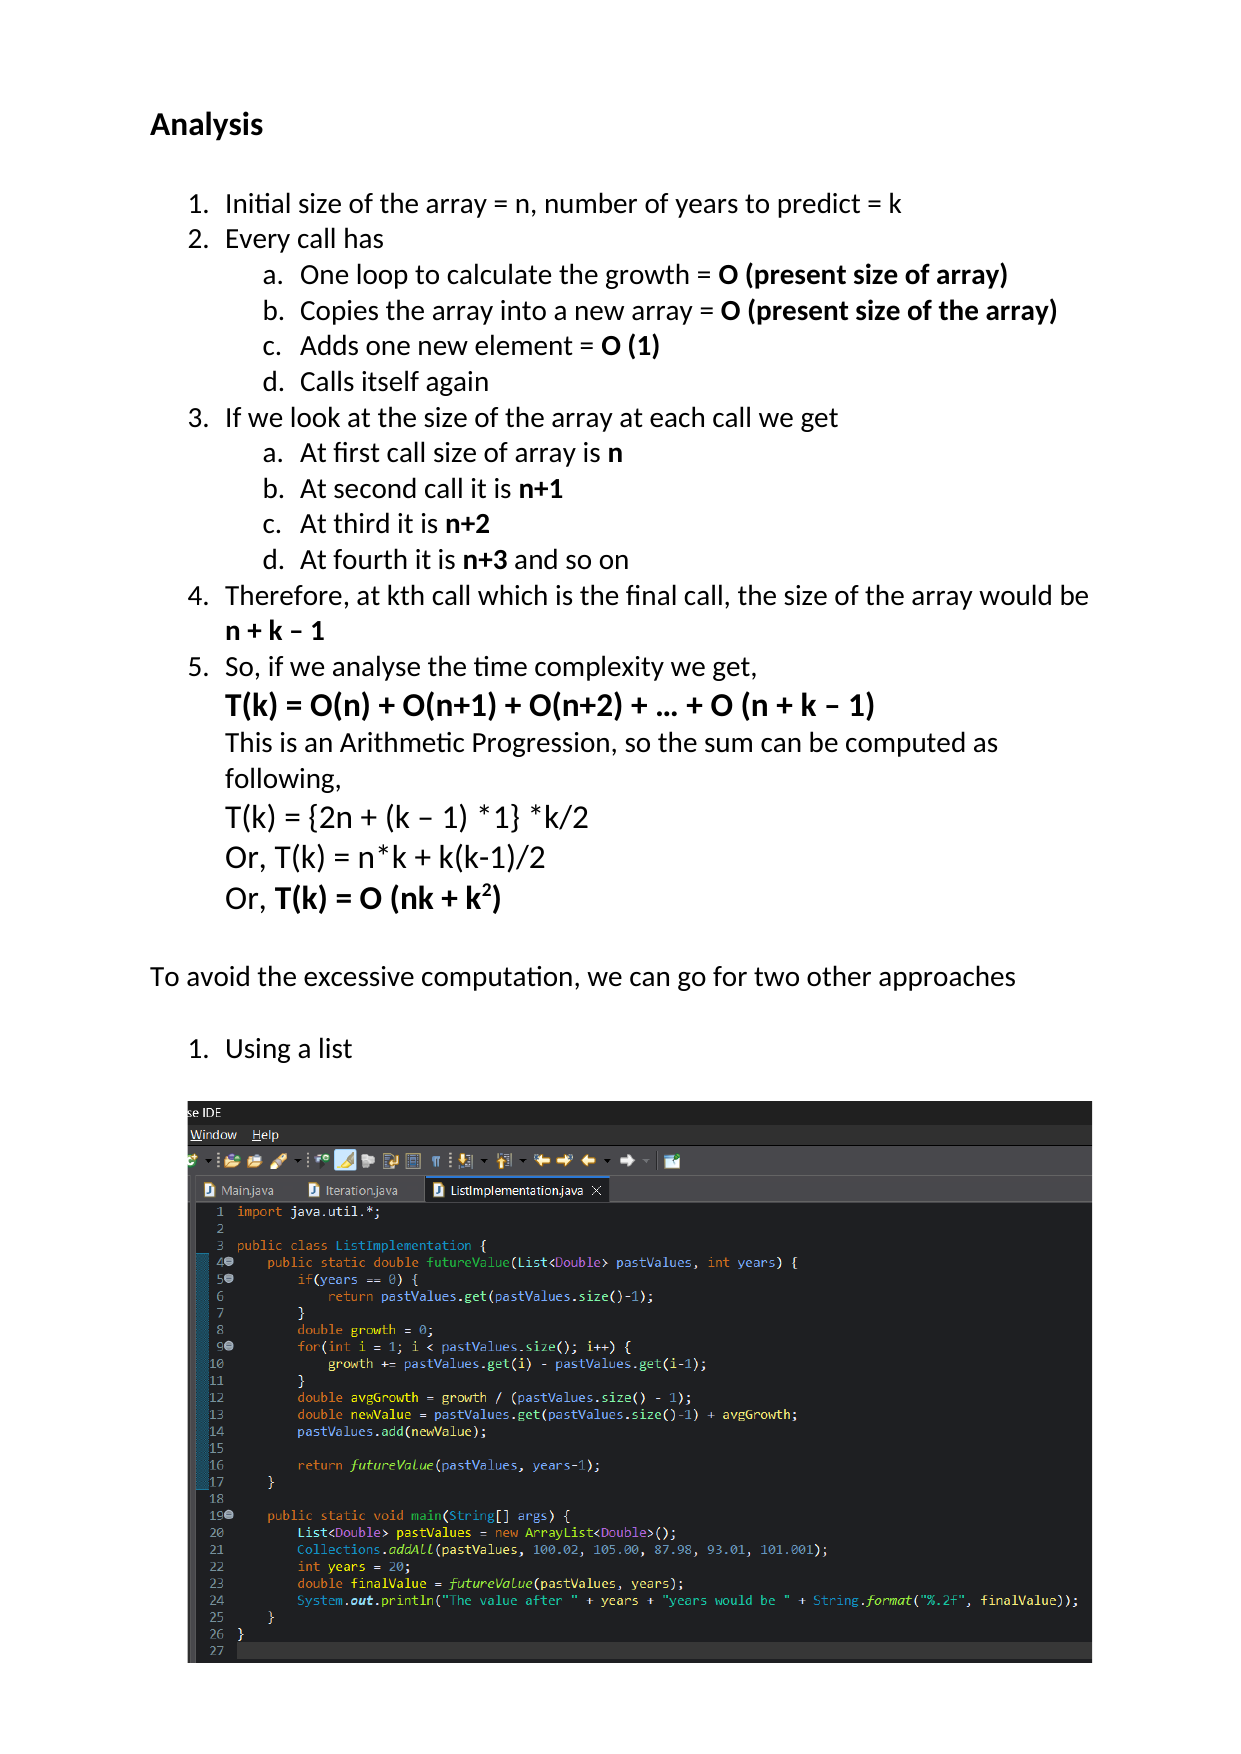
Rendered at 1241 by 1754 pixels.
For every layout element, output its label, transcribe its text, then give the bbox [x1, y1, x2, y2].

list This is an Arithmetic Progression, so the sum can be computed as following, [225, 724, 1090, 796]
list At second call it is n+1 [262, 470, 1090, 506]
list Initial size of the array = n, number of years to predict = k [187, 185, 1090, 221]
list Calls itself again [262, 363, 1090, 399]
list At fourth it is n+3 and so on [262, 541, 1090, 577]
list Or, T(k) = n*k + k(k-1)/2 [225, 836, 1090, 877]
list Copies the array into a new array = O (present size of the array) [262, 292, 1090, 327]
picture [187, 1101, 1093, 1663]
list T(k) = O(n) + O(n+1) + O(n+2) + … + O (n + k – 1) [225, 684, 1090, 724]
list At third it is n+2 [262, 506, 1090, 541]
list T(k) = {2n + (k – 1) *1} *k/2 [225, 796, 1090, 836]
text Analysis [150, 103, 1090, 144]
list If we look at the size of the array at each call we get [187, 399, 1090, 434]
list Every call has [187, 221, 1090, 256]
list At first call size of array is n [262, 434, 1090, 470]
list One loop to calculate the growth = O (present size of array) [262, 256, 1090, 292]
list Adds one new element = O (1) [262, 327, 1090, 363]
text To avoid the excessive computation, we can go for two other approaches [150, 958, 1090, 994]
list Therefore, at kth call which is the final call, the size of the array would be n + k – 1 [187, 577, 1090, 648]
list Using a list [187, 1030, 1090, 1065]
list Or, T(k) = O (nk + k2) [225, 877, 1090, 918]
list So, if we analyse the time complexity we get, [187, 648, 1090, 684]
